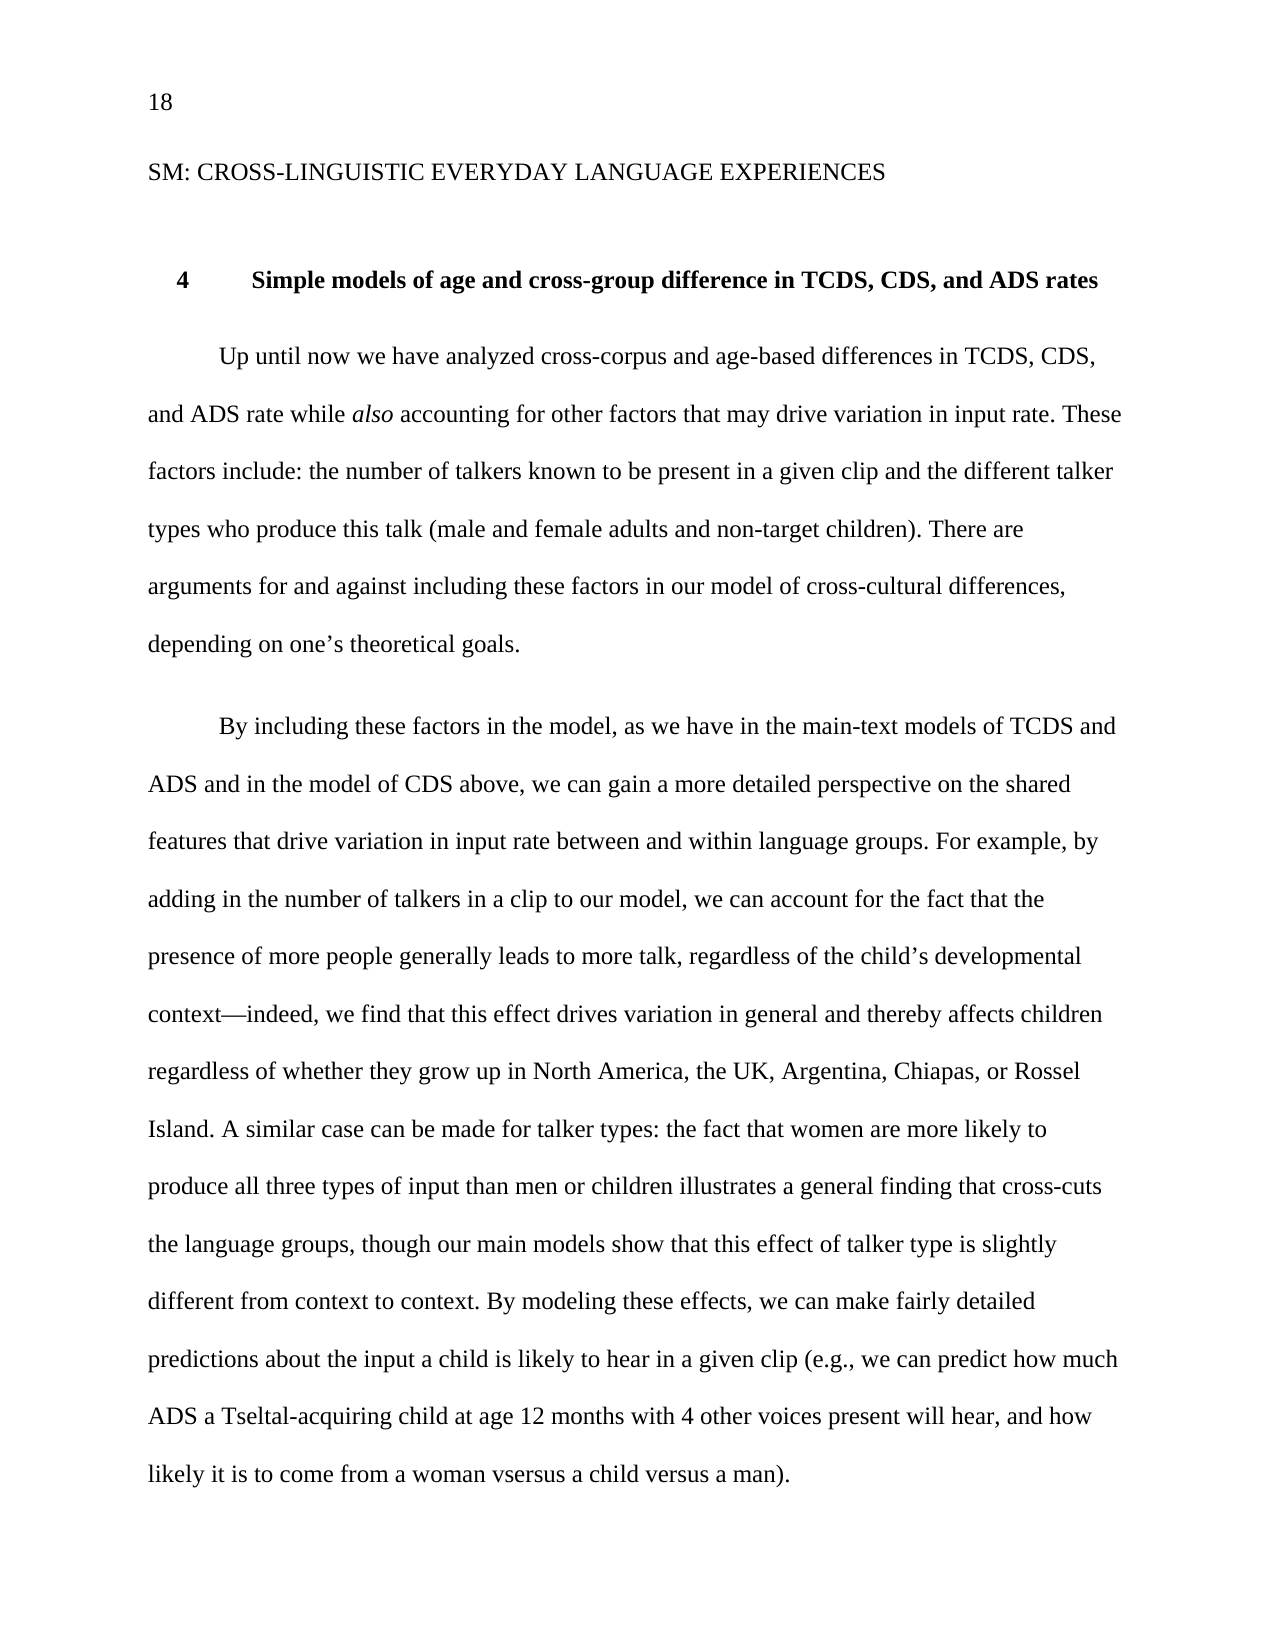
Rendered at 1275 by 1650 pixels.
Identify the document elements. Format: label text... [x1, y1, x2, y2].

text By including these factors in the model, as we have in the main-text models of TCDS and ADS and in the model of CDS above, we can gain a more detailed perspective on the shared features that drive variation in input rate between and within language groups. For example, by adding in the number of talkers in a clip to our model, we can account for the fact that the presence of more people generally leads to more talk, regardless of the child’s developmental context—indeed, we find that this effect drives variation in general and thereby affects children regardless of whether they grow up in North America, the UK, Argentina, Chiapas, or Rossel Island. A similar case can be made for talker types: the fact that women are more likely to produce all three types of input than men or children illustrates a general finding that cross-cuts the language groups, though our main models show that this effect of talker type is slightly different from context to context. By modeling these effects, we can make fairly detailed predictions about the input a child is likely to hear in a given clip (e.g., we can predict how much ADS a Tseltal-acquiring child at age 12 months with 4 other voices present will hear, and how likely it is to come from a woman vsersus a child versus a man). [148, 711, 1127, 1487]
subtitle 4 Simple models of age and cross-group difference in TCDS, CDS, and ADS rates [148, 265, 1127, 294]
text Up until now we have analyzed cross-corpus and age-based differences in TCDS, CDS, and ADS rate while also accounting for other factors that may drive variation in input rate. These factors include: the number of talkers known to be present in a given clip and the different talker types who produce this talk (male and female adults and non-target children). There are arguments for and against including these factors in our model of cross-cultural differences, depending on one’s theoretical goals. [148, 341, 1127, 657]
